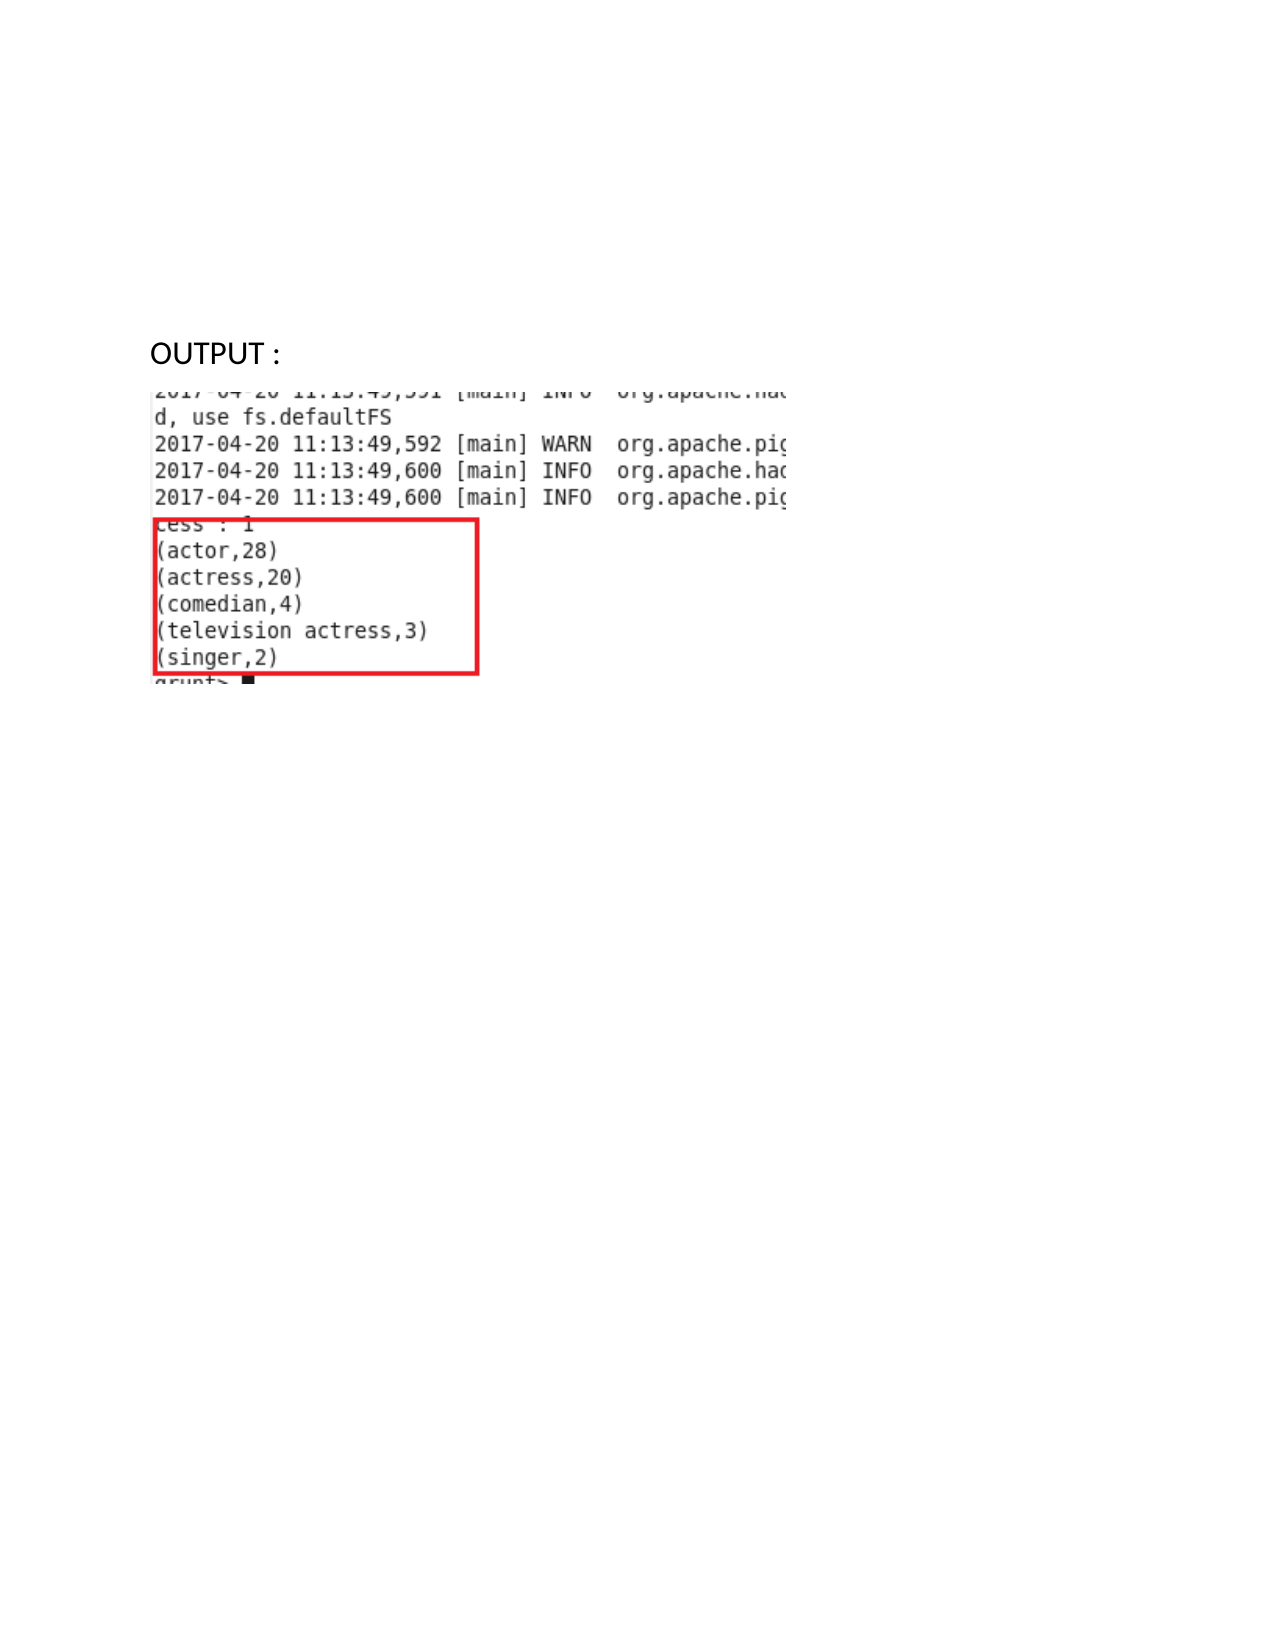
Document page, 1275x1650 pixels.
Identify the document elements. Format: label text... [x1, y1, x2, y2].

picture [150, 392, 786, 684]
text OUTPUT : [150, 332, 1125, 373]
